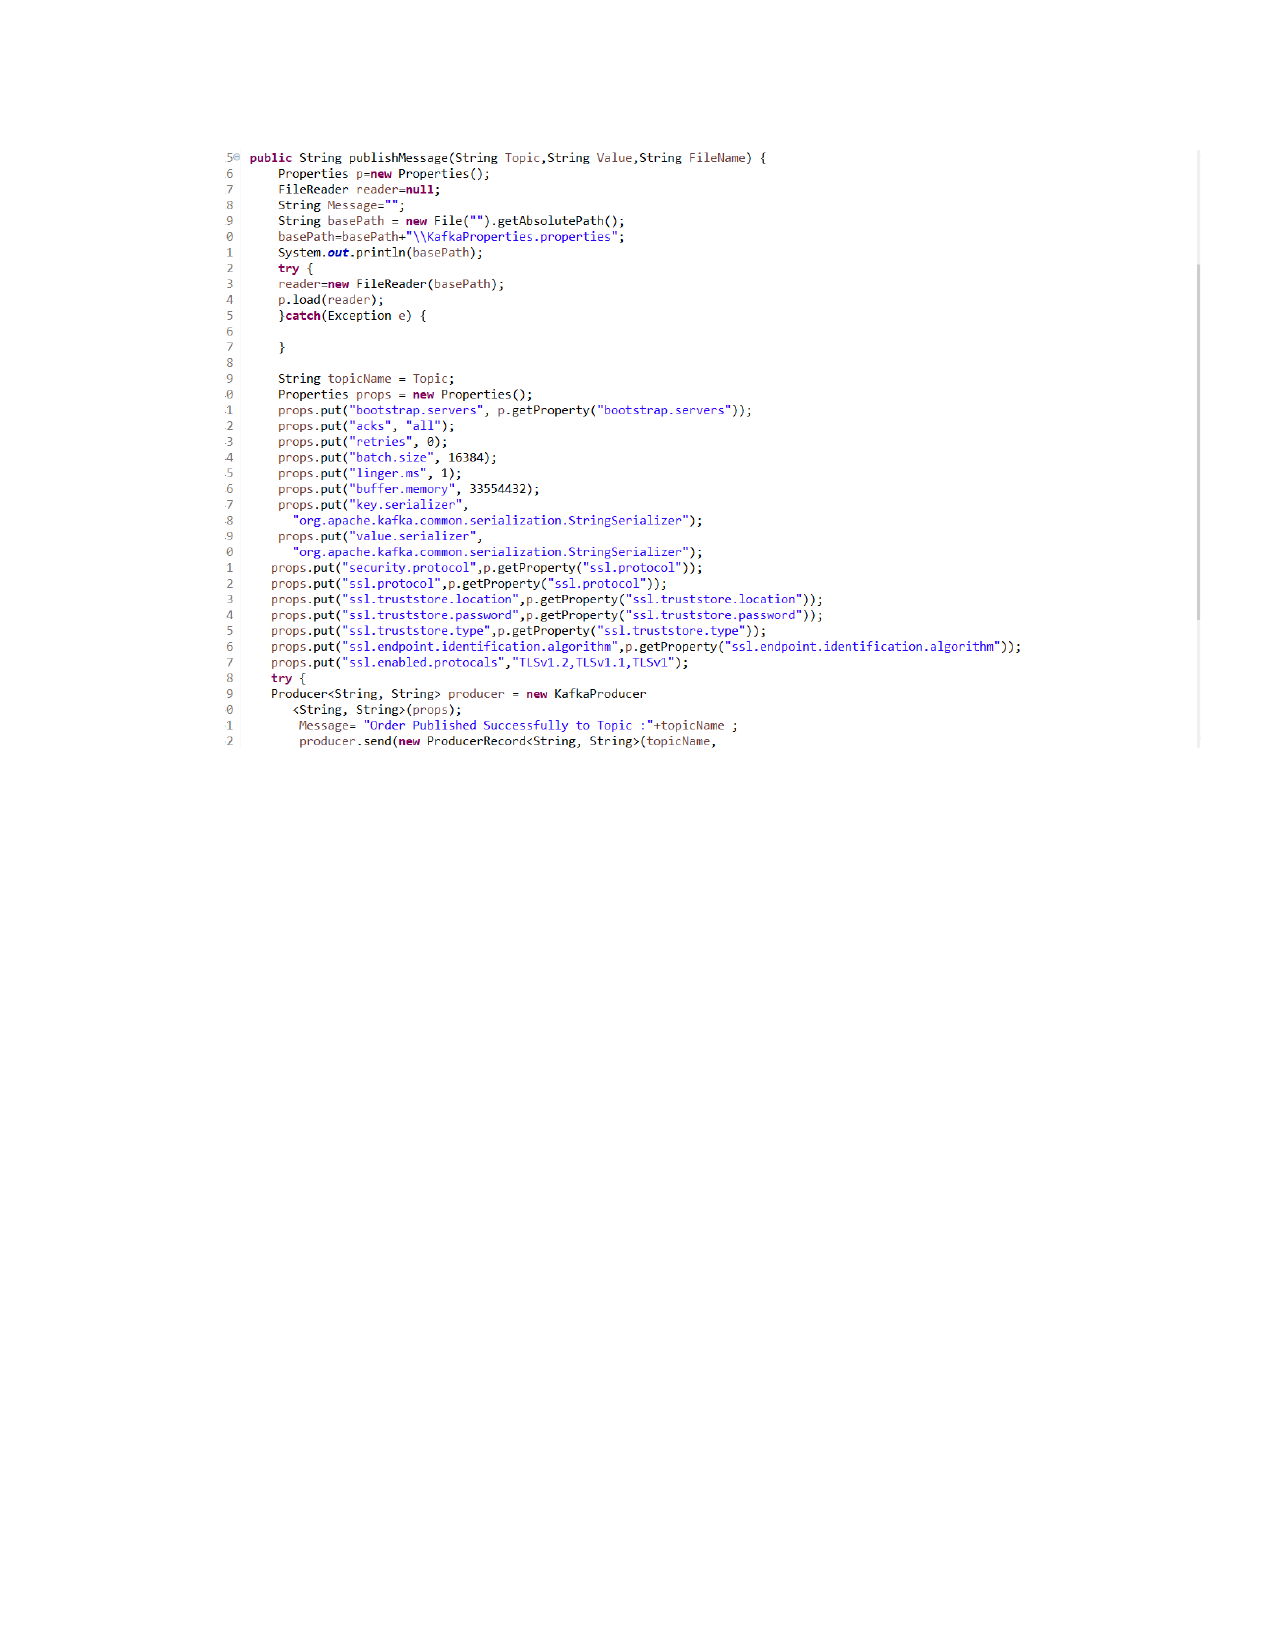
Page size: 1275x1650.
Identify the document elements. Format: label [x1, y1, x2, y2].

picture [225, 150, 1200, 748]
